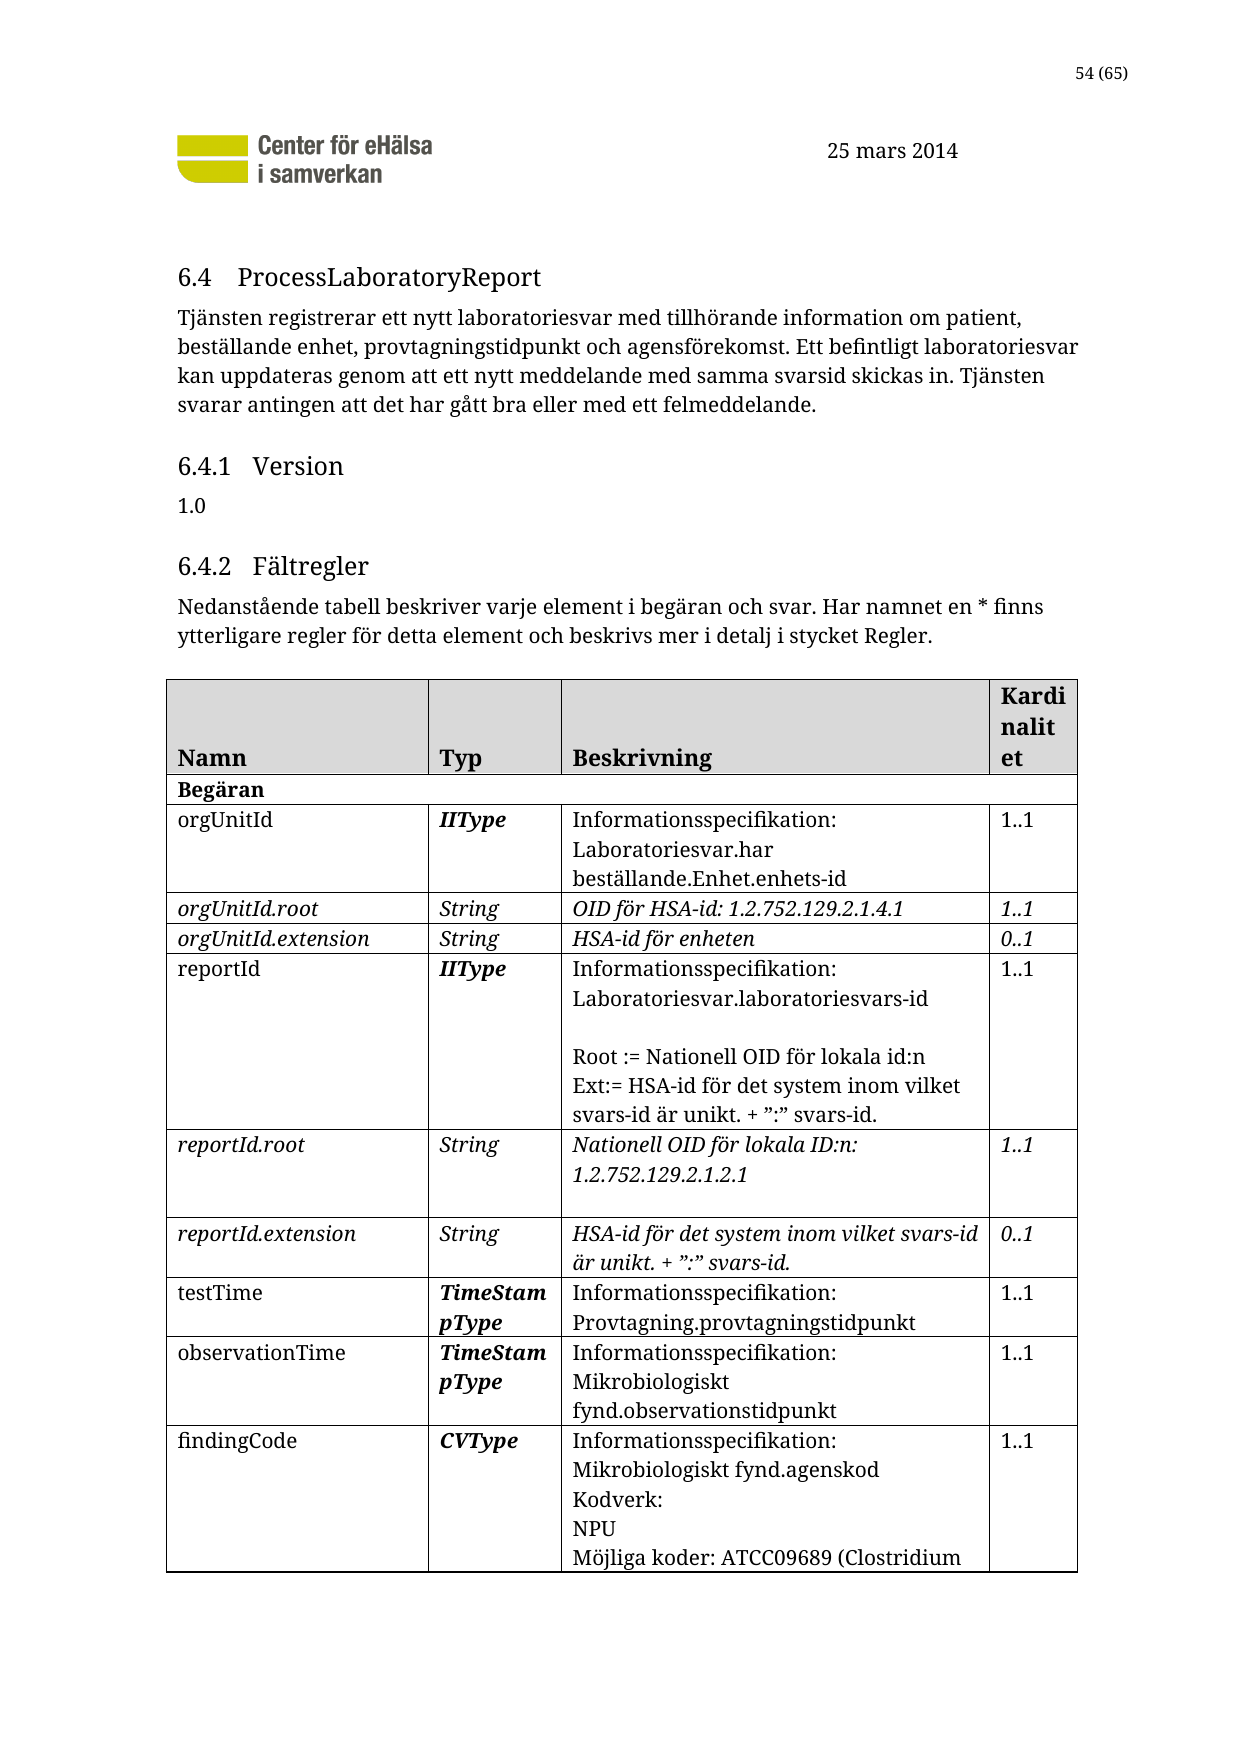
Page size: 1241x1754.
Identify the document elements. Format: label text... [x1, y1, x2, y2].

table_cell String [429, 893, 561, 922]
table_cell 0..1 [990, 924, 1077, 953]
table_cell Informationsspecifikation: Mikrobiologiskt fynd.agenskod Kodverk: NPU Möjliga koder: ATCC09689 (Clostridium difficile) [562, 1426, 989, 1571]
text Nedanstående tabell beskriver varje element i begäran och svar. Har namnet en * finns ytterligare regler för detta element och beskrivs mer i detalj i stycket Regler. [177, 591, 1081, 649]
table_cell findingCode [167, 1426, 428, 1571]
table_cell reportId.extension [167, 1218, 428, 1277]
table_cell 0..1 [990, 1218, 1077, 1277]
table_cell String [429, 1130, 561, 1217]
table_cell 1..1 [990, 1278, 1077, 1336]
picture [177, 135, 432, 183]
subtitle Fältregler [177, 549, 1081, 583]
subtitle Version [177, 448, 1081, 482]
table_cell 1..1 [990, 805, 1077, 892]
table_cell HSA-id för det system inom vilket svars-id är unikt. + ”:” svars-id. [562, 1218, 989, 1277]
table_cell Begäran [167, 775, 1077, 804]
table_cell Informationsspecifikation: Mikrobiologiskt fynd.observationstidpunkt [562, 1337, 989, 1424]
table_cell Informationsspecifikation: Provtagning.provtagningstidpunkt [562, 1278, 989, 1336]
table_cell testTime [167, 1278, 428, 1336]
table_cell orgUnitId.root [167, 893, 428, 922]
table_cell orgUnitId.extension [167, 924, 428, 953]
table_cell String [429, 924, 561, 953]
table_cell IIType [429, 954, 561, 1129]
table_cell Nationell OID för lokala ID:n: 1.2.752.129.2.1.2.1 [562, 1130, 989, 1217]
table_cell IIType [429, 805, 561, 892]
table_cell OID för HSA-id: 1.2.752.129.2.1.4.1 [562, 893, 989, 922]
table_cell Informationsspecifikation: Laboratoriesvar.har beställande.Enhet.enhets-id [562, 805, 989, 892]
table_cell observationTime [167, 1337, 428, 1424]
table_cell 1..1 [990, 954, 1077, 1129]
table_cell reportId [167, 954, 428, 1129]
table_header Typ [429, 680, 561, 773]
table_header Namn [167, 680, 428, 773]
table_cell 1..1 [990, 1130, 1077, 1217]
text Tjänsten registrerar ett nytt laboratoriesvar med tillhörande information om patient, beställande enhet, provtagningstidpunkt och agensförekomst. Ett befintligt laboratoriesvar kan uppdateras genom att ett nytt meddelande med samma svarsid skickas in. Tjänsten svarar antingen att det har gått bra eller med ett felmeddelande. [177, 302, 1081, 419]
text 1.0 [177, 491, 1081, 520]
table_cell TimeStampType [429, 1337, 561, 1424]
table_header Beskrivning [562, 680, 989, 773]
table_cell CVType [429, 1426, 561, 1571]
table_cell Informationsspecifikation: Laboratoriesvar.laboratoriesvars-id Root := Nationell OID för lokala id:n Ext:= HSA-id för det system inom vilket svars-id är unikt. + ”:” svars-id. [562, 954, 989, 1129]
table_cell 1..1 [990, 893, 1077, 922]
table_cell orgUnitId [167, 805, 428, 892]
table_header Kardinalitet [990, 680, 1077, 773]
subtitle ProcessLaboratoryReport [177, 260, 1081, 294]
table_cell String [429, 1218, 561, 1277]
table_cell reportId.root [167, 1130, 428, 1217]
table_cell 1..1 [990, 1337, 1077, 1424]
table_cell TimeStampType [429, 1278, 561, 1336]
table_cell 1..1 [990, 1426, 1077, 1571]
table_cell HSA-id för enheten [562, 924, 989, 953]
